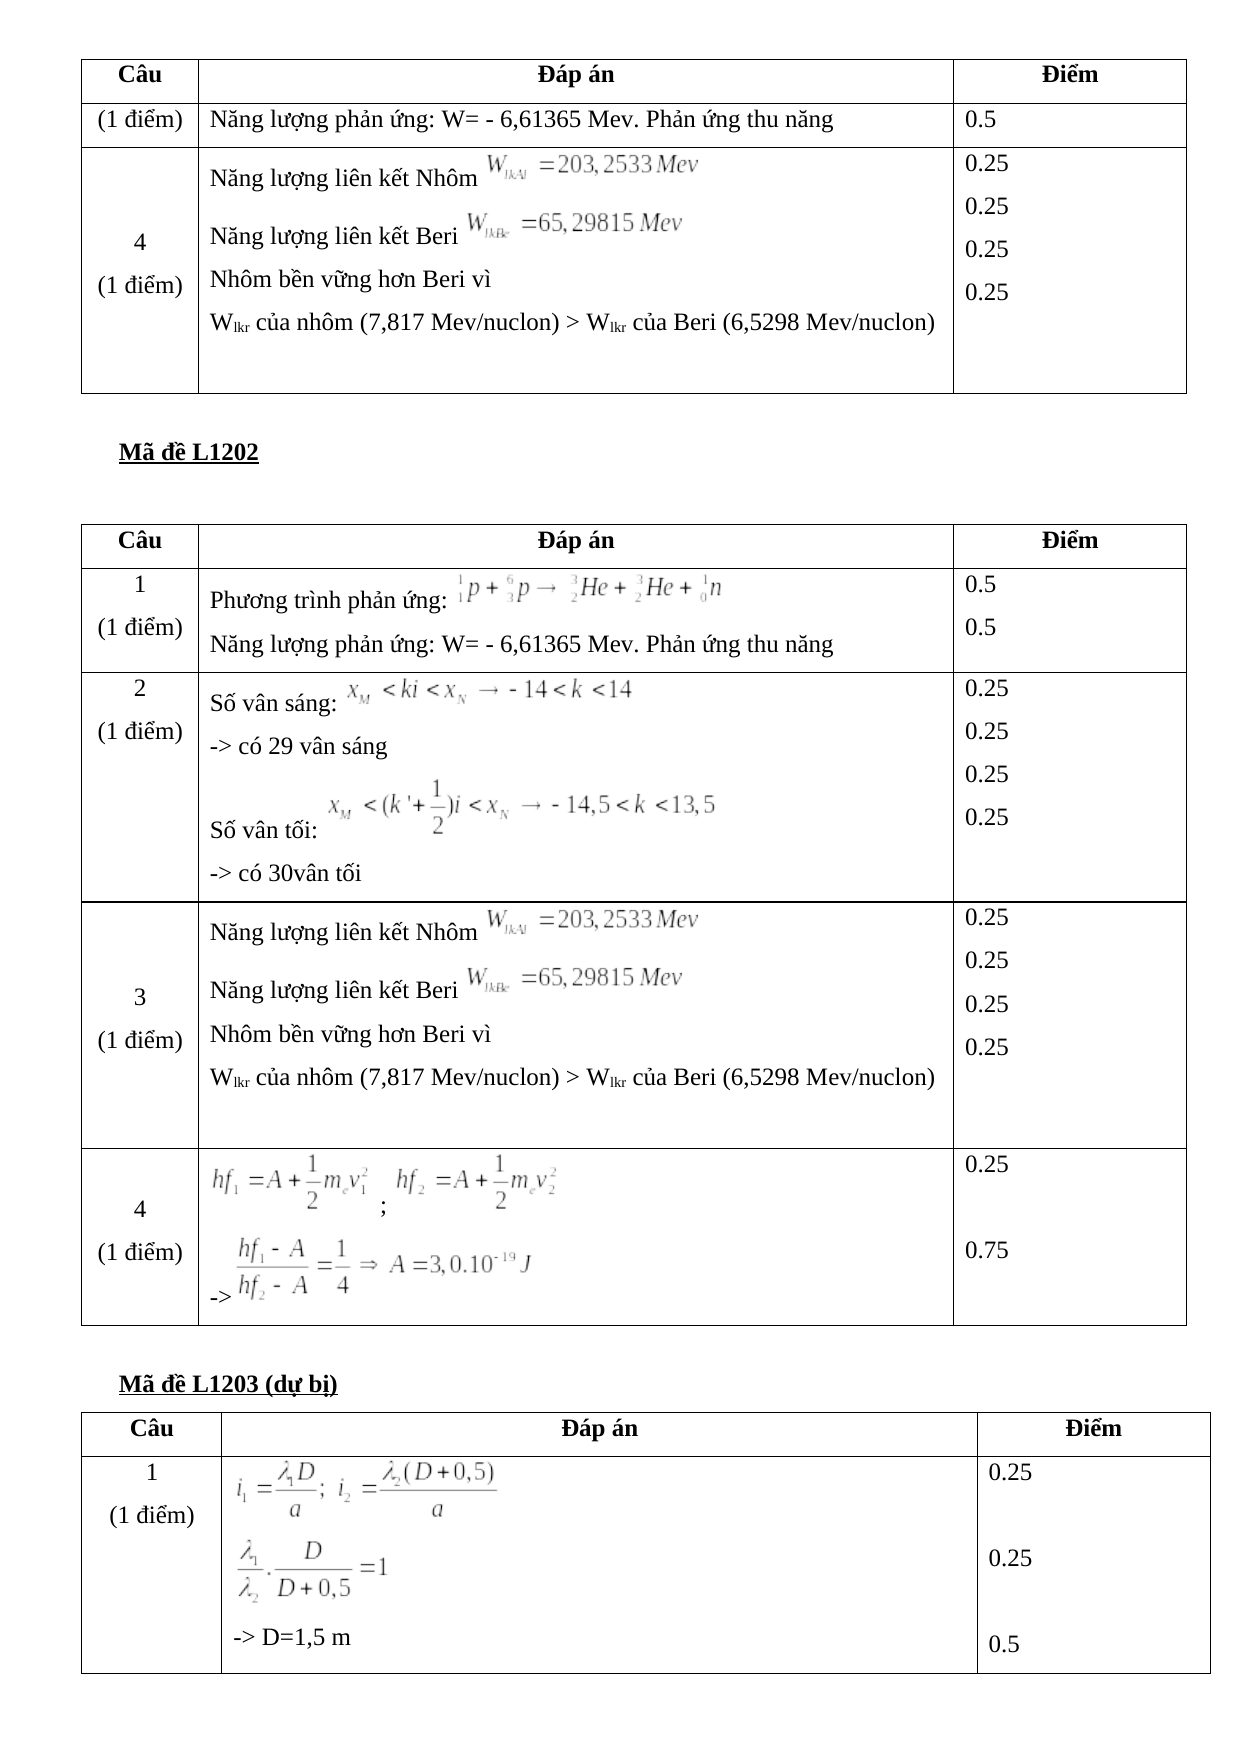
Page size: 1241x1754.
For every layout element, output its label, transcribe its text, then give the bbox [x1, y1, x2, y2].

table_cell 0.5 0.5 [954, 569, 1186, 672]
table_header Câu [82, 1413, 221, 1456]
table_cell 4 (1 điểm) [82, 1149, 198, 1324]
table_cell Phương trình phản ứng: Năng lượng phản ứng: W= - 6,61365 Mev. Phản ứng thu năng [199, 569, 953, 672]
table_cell 4 (1 điểm) [82, 148, 198, 393]
table_cell -> D=1,5 m [222, 1457, 977, 1672]
table_header Câu [82, 525, 198, 568]
table_cell Số vân sáng: -> có 29 vân sáng Số vân tối: -> có 30vân tối [199, 673, 953, 901]
table_cell 0.25 0.25 0.25 0.25 [954, 673, 1186, 901]
table_header Điểm [954, 60, 1186, 103]
table_cell ; -> [199, 1149, 953, 1324]
text Mã đề L1202 [118, 437, 1122, 466]
table_cell Năng lượng liên kết Nhôm Năng lượng liên kết Beri Nhôm bền vững hơn Beri vì Wlkr của nhôm (7,817 Mev/nuclon) > Wlkr của Beri (6,5298 Mev/nuclon) [199, 148, 953, 393]
table_cell 0.5 0.5 [954, 104, 1186, 147]
table_cell 1 (1 điểm) [82, 569, 198, 672]
table_header Đáp án [199, 60, 953, 103]
table_cell 0.25 0.75 [954, 1149, 1186, 1324]
table_cell 2 (1 điểm) [82, 673, 198, 901]
table_header Đáp án [199, 525, 953, 568]
text Mã đề L1203 (dự bị) [118, 1369, 1122, 1397]
table_cell 0.25 0.25 0.25 0.25 [954, 148, 1186, 393]
table_cell 3 (1 điểm) [82, 903, 198, 1148]
table_header Điểm [978, 1413, 1210, 1456]
table_cell 0.25 0.25 0.5 [978, 1457, 1210, 1672]
table_cell 1 (1 điểm) [82, 1457, 221, 1672]
table_header Đáp án [222, 1413, 977, 1456]
table_header Điểm [954, 525, 1186, 568]
table_cell 3 (1 điểm) [82, 104, 198, 147]
table_header Câu [82, 60, 198, 103]
table_cell 0.25 0.25 0.25 0.25 [954, 903, 1186, 1148]
table_cell Năng lượng liên kết Nhôm Năng lượng liên kết Beri Nhôm bền vững hơn Beri vì Wlkr của nhôm (7,817 Mev/nuclon) > Wlkr của Beri (6,5298 Mev/nuclon) [199, 903, 953, 1148]
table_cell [199, 104, 953, 147]
